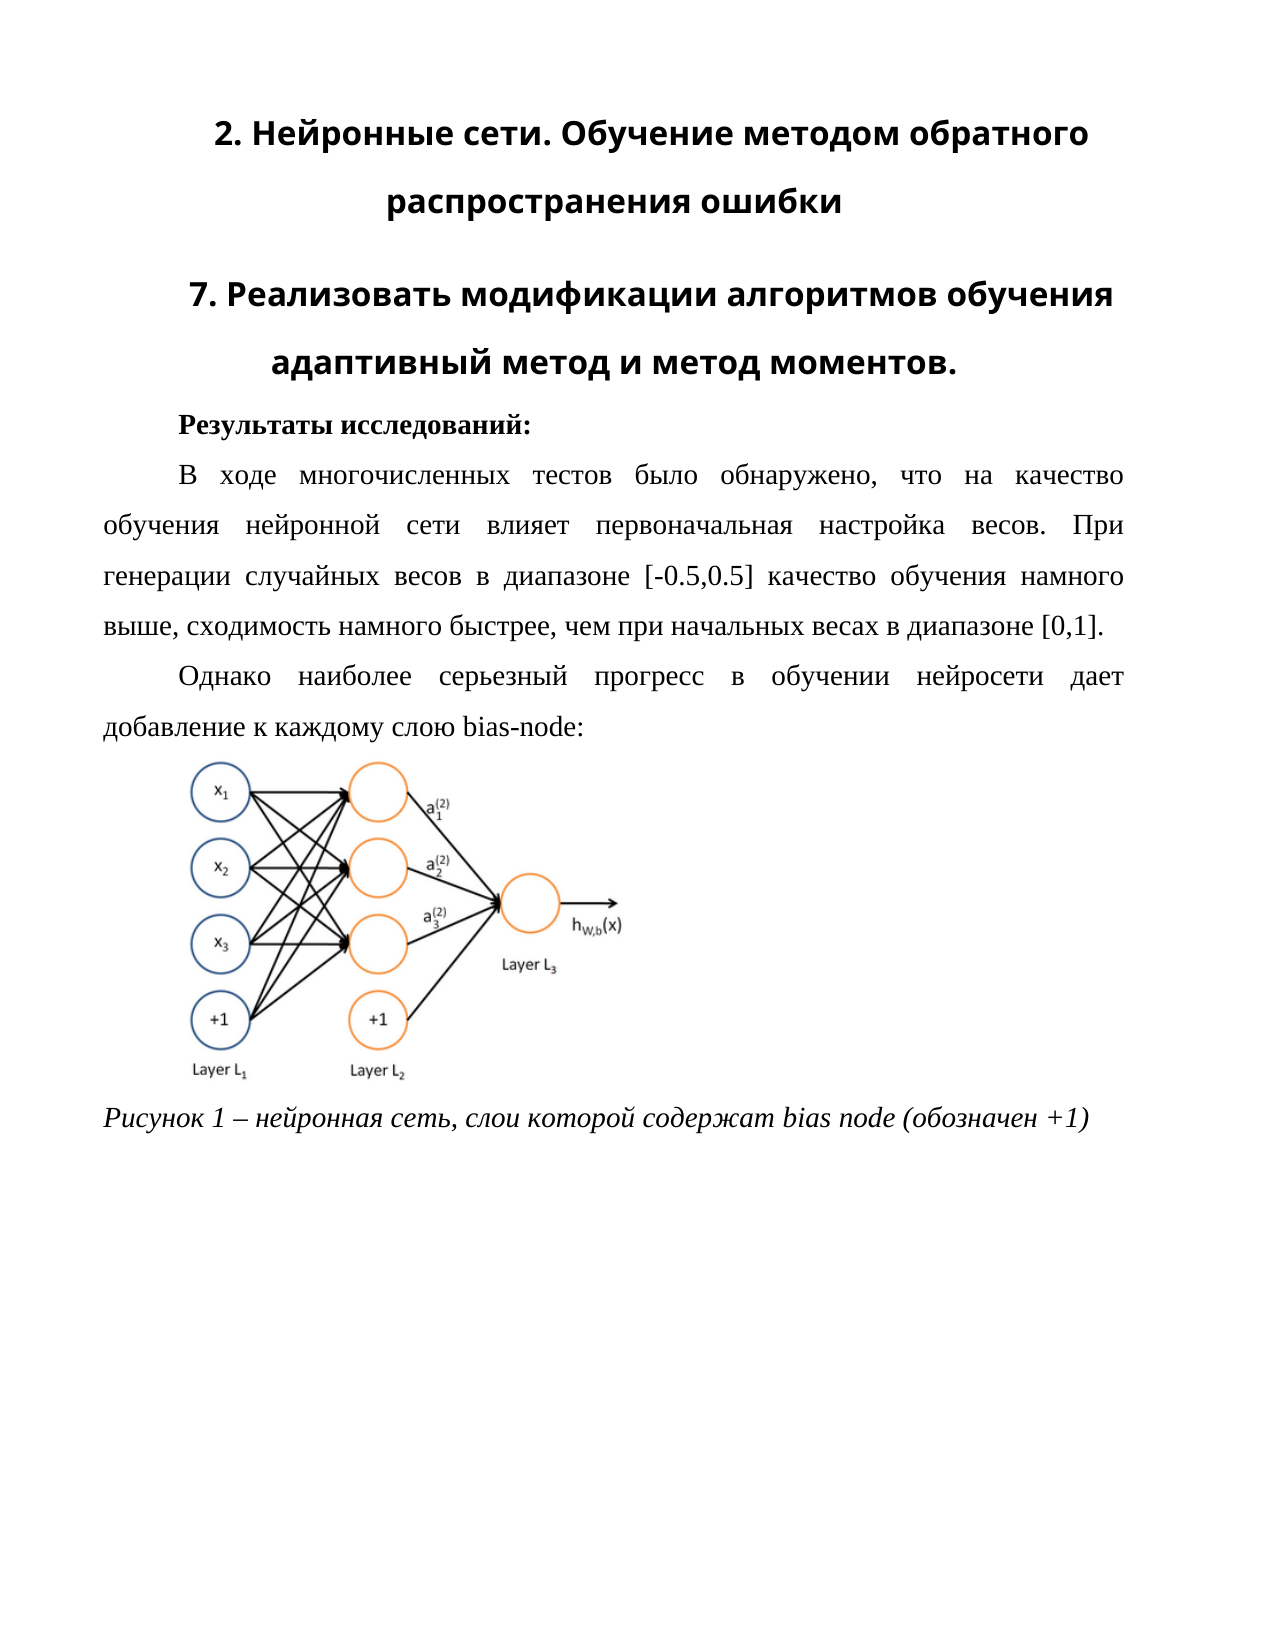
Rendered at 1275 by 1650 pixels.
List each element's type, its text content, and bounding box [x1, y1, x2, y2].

text В ходе многочисленных тестов было обнаружено, что на качество обучения нейронной сети влияет первоначальная настройка весов. При генерации случайных весов в диапазоне [-0.5,0.5] качество обучения намного выше, сходимость намного быстрее, чем при начальных весах в диапазоне [0,1]. [103, 457, 1125, 642]
subtitle 2. Нейронные сети. Обучение методом обратного распространения ошибки [103, 109, 1125, 223]
subtitle 7. Реализовать модификации алгоритмов обучения адаптивный метод и метод моментов. [103, 271, 1125, 384]
text Рисунок 1 – нейронная сеть, слои которой содержат bias node (обозначен +1) [103, 1100, 1125, 1133]
picture [178, 759, 638, 1083]
text Результаты исследований: [103, 407, 1125, 440]
text Однако наиболее серьезный прогресс в обучении нейросети дает добавление к каждому слою bias-node: [103, 658, 1125, 742]
